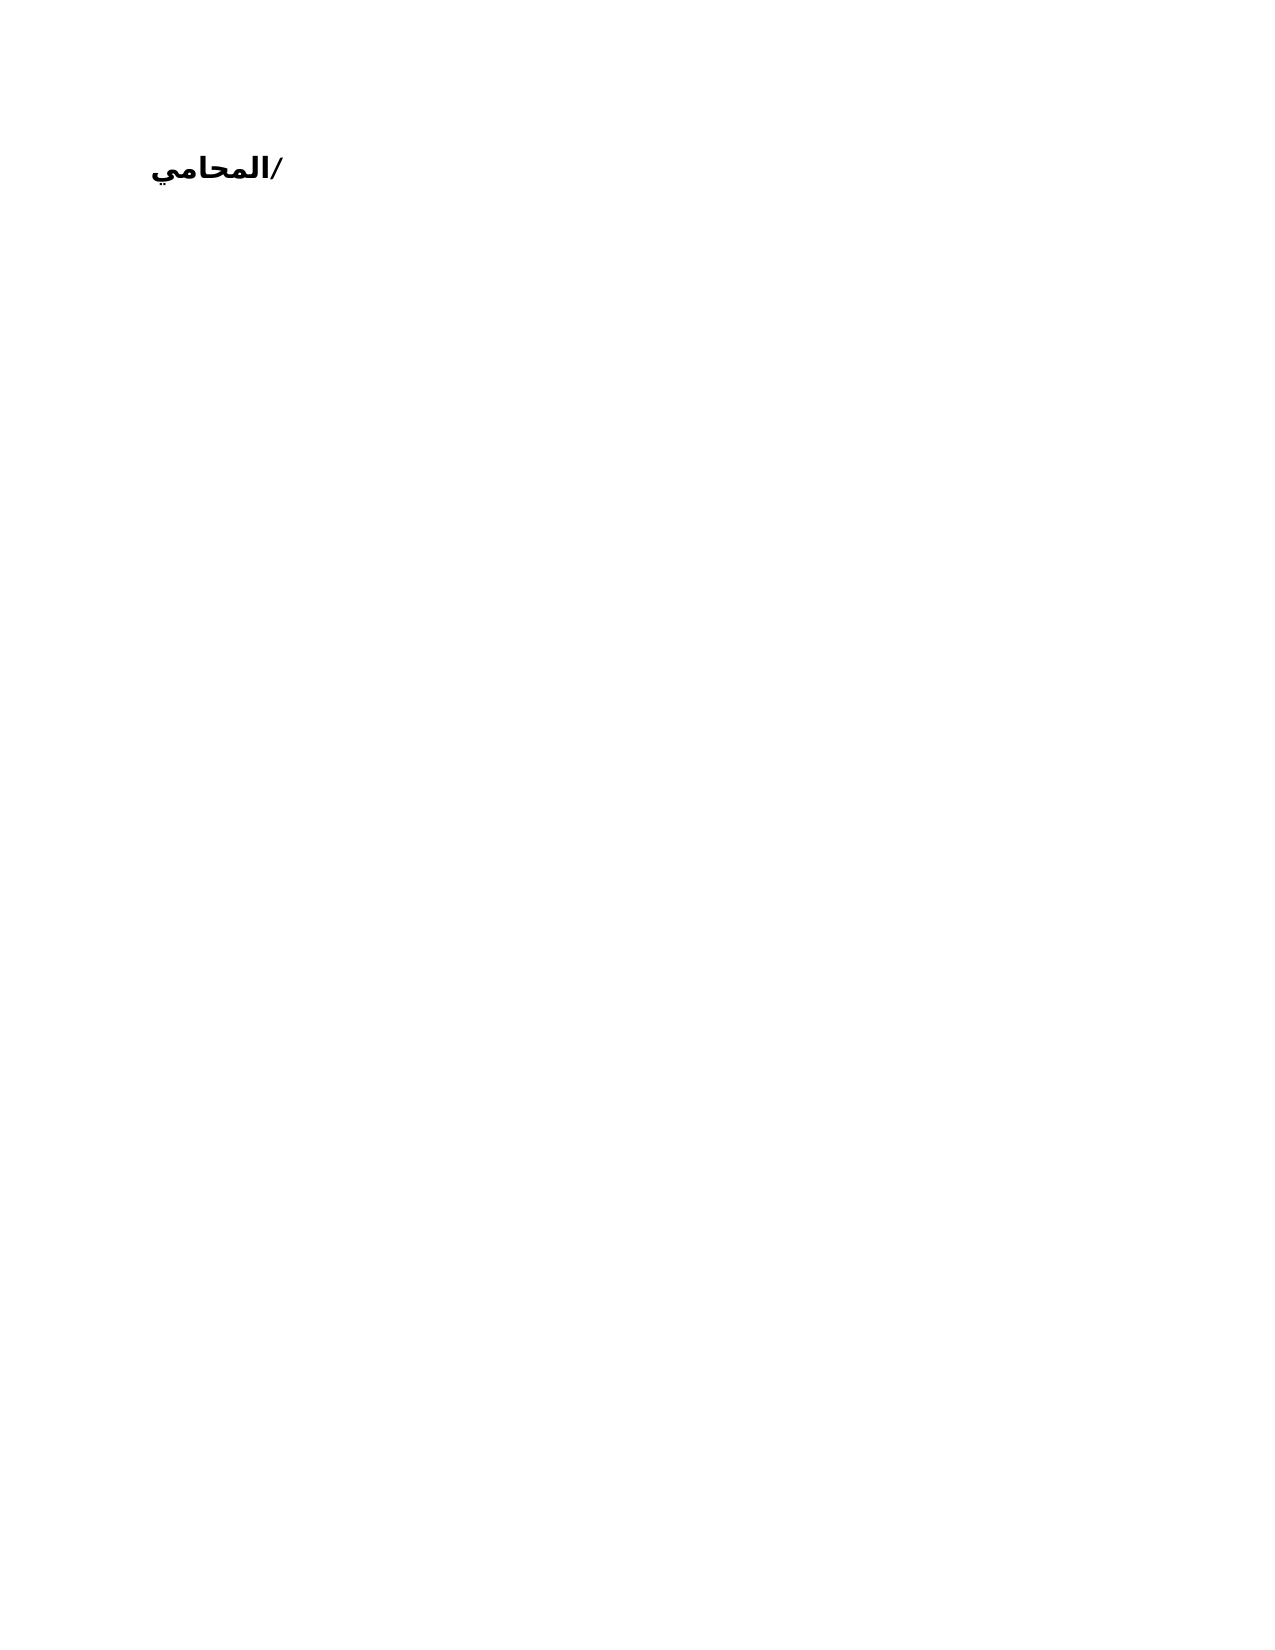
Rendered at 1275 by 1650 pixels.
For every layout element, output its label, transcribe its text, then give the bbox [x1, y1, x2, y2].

text المحامي/ [150, 150, 1125, 186]
